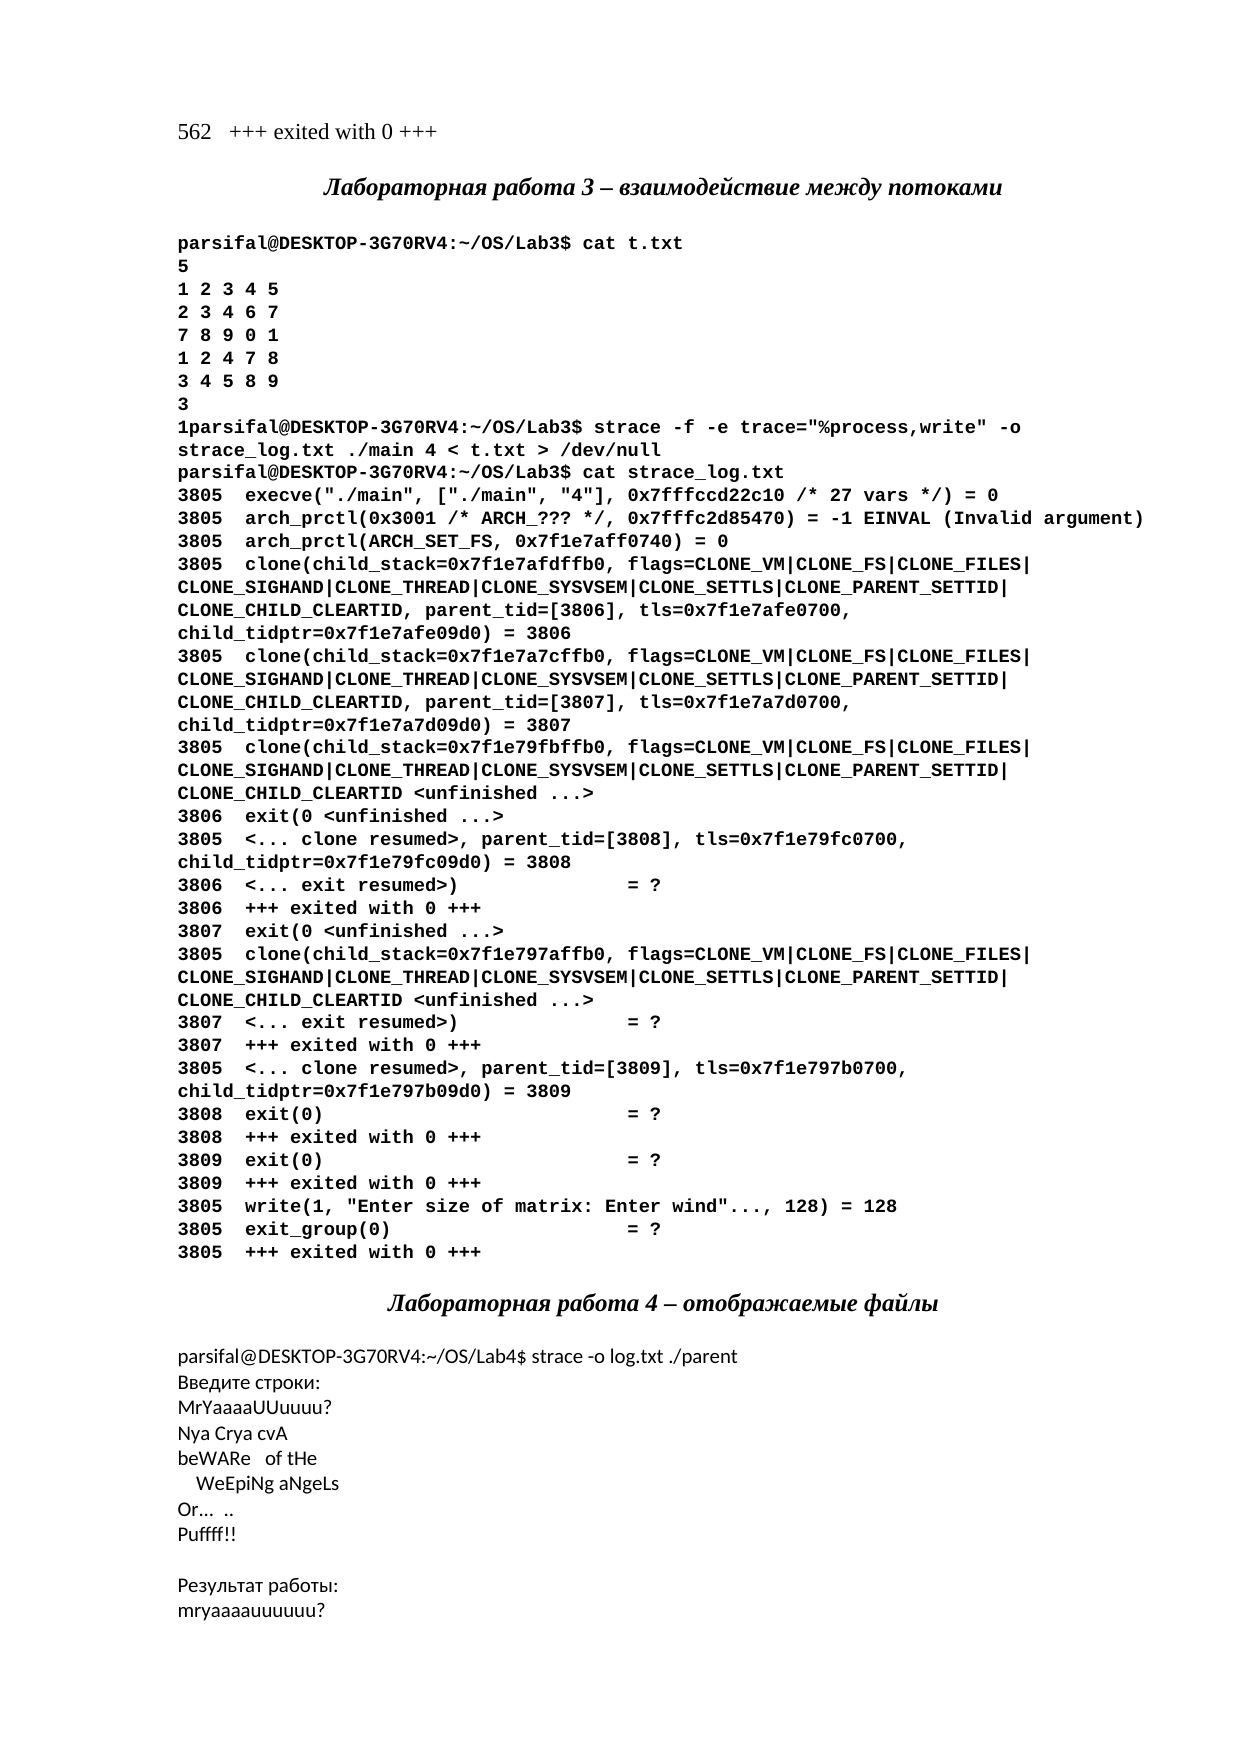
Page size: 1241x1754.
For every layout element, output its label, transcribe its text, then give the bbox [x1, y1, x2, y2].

text 3805 write(1, "Enter size of matrix: Enter wind"..., 128) = 128 [177, 1197, 1152, 1218]
text 1 2 4 7 8 [177, 349, 1152, 370]
text parsifal@DESKTOP-3G70RV4:~/OS/Lab3$ cat t.txt [177, 234, 1152, 255]
text 3805 <... clone resumed>, parent_tid=[3809], tls=0x7f1e797b0700, child_tidptr=0x7f1e797b09d0) = 3809 [177, 1059, 1152, 1103]
text mryaaaauuuuuu? [177, 1598, 1152, 1623]
text 3807 exit(0 <unfinished ...> [177, 922, 1152, 943]
text 3805 <... clone resumed>, parent_tid=[3808], tls=0x7f1e79fc0700, child_tidptr=0x7f1e79fc09d0) = 3808 [177, 830, 1152, 874]
text 3807 <... exit resumed>) = ? [177, 1013, 1152, 1034]
text Введите строки: [177, 1369, 1152, 1394]
text 3809 exit(0) = ? [177, 1151, 1152, 1172]
text 3 [177, 394, 1152, 416]
text 3806 exit(0 <unfinished ...> [177, 807, 1152, 828]
text 3805 execve("./main", ["./main", "4"], 0x7fffccd22c10 /* 27 vars */) = 0 [177, 486, 1152, 507]
text 3805 clone(child_stack=0x7f1e7a7cffb0, flags=CLONE_VM|CLONE_FS|CLONE_FILES|CLONE_SIGHAND|CLONE_THREAD|CLONE_SYSVSEM|CLONE_SETTLS|CLONE_PARENT_SETTID|CLONE_CHILD_CLEARTID, parent_tid=[3807], tls=0x7f1e7a7d0700, child_tidptr=0x7f1e7a7d09d0) = 3807 [177, 647, 1152, 737]
text 3809 +++ exited with 0 +++ [177, 1174, 1152, 1195]
text 3805 arch_prctl(ARCH_SET_FS, 0x7f1e7aff0740) = 0 [177, 532, 1152, 553]
text 3805 clone(child_stack=0x7f1e7afdffb0, flags=CLONE_VM|CLONE_FS|CLONE_FILES|CLONE_SIGHAND|CLONE_THREAD|CLONE_SYSVSEM|CLONE_SETTLS|CLONE_PARENT_SETTID|CLONE_CHILD_CLEARTID, parent_tid=[3806], tls=0x7f1e7afe0700, child_tidptr=0x7f1e7afe09d0) = 3806 [177, 555, 1152, 645]
text 3808 +++ exited with 0 +++ [177, 1128, 1152, 1149]
text 3 4 5 8 9 [177, 372, 1152, 393]
text 5 [177, 257, 1152, 278]
text 3805 clone(child_stack=0x7f1e79fbffb0, flags=CLONE_VM|CLONE_FS|CLONE_FILES|CLONE_SIGHAND|CLONE_THREAD|CLONE_SYSVSEM|CLONE_SETTLS|CLONE_PARENT_SETTID|CLONE_CHILD_CLEARTID <unfinished ...> [177, 738, 1152, 805]
text 3806 +++ exited with 0 +++ [177, 899, 1152, 920]
text 3805 arch_prctl(0x3001 /* ARCH_??? */, 0x7fffc2d85470) = -1 EINVAL (Invalid argument) [177, 509, 1152, 530]
text 2 3 4 6 7 [177, 303, 1152, 324]
text 1parsifal@DESKTOP-3G70RV4:~/OS/Lab3$ strace -f -e trace="%process,write" -o strace_log.txt ./main 4 < t.txt > /dev/null [177, 417, 1152, 462]
text beWARe of tHe [177, 1445, 1152, 1471]
text Or... .. [177, 1496, 1152, 1521]
text WeEpiNg aNgeLs [177, 1471, 1152, 1496]
text parsifal@DESKTOP-3G70RV4:~/OS/Lab3$ cat strace_log.txt [177, 463, 1152, 484]
text Результат работы: [177, 1572, 1152, 1598]
text parsifal@DESKTOP-3G70RV4:~/OS/Lab4$ strace -o log.txt ./parent [177, 1343, 1152, 1369]
text 3808 exit(0) = ? [177, 1105, 1152, 1126]
text Лабораторная работа 4 – отображаемые файлы [177, 1288, 1152, 1317]
text 1 2 3 4 5 [177, 280, 1152, 301]
text 3807 +++ exited with 0 +++ [177, 1036, 1152, 1057]
text 3805 +++ exited with 0 +++ [177, 1242, 1152, 1264]
text Лабораторная работа 3 – взаимодействие между потоками [177, 172, 1152, 201]
text Nya Crya cvA [177, 1420, 1152, 1445]
text 3805 exit_group(0) = ? [177, 1219, 1152, 1241]
text Puffff!! [177, 1521, 1152, 1547]
text MrYaaaaUUuuuu? [177, 1394, 1152, 1420]
text 3806 <... exit resumed>) = ? [177, 876, 1152, 897]
text 562 +++ exited with 0 +++ [177, 118, 1152, 144]
text 7 8 9 0 1 [177, 326, 1152, 347]
text 3805 clone(child_stack=0x7f1e797affb0, flags=CLONE_VM|CLONE_FS|CLONE_FILES|CLONE_SIGHAND|CLONE_THREAD|CLONE_SYSVSEM|CLONE_SETTLS|CLONE_PARENT_SETTID|CLONE_CHILD_CLEARTID <unfinished ...> [177, 944, 1152, 1012]
